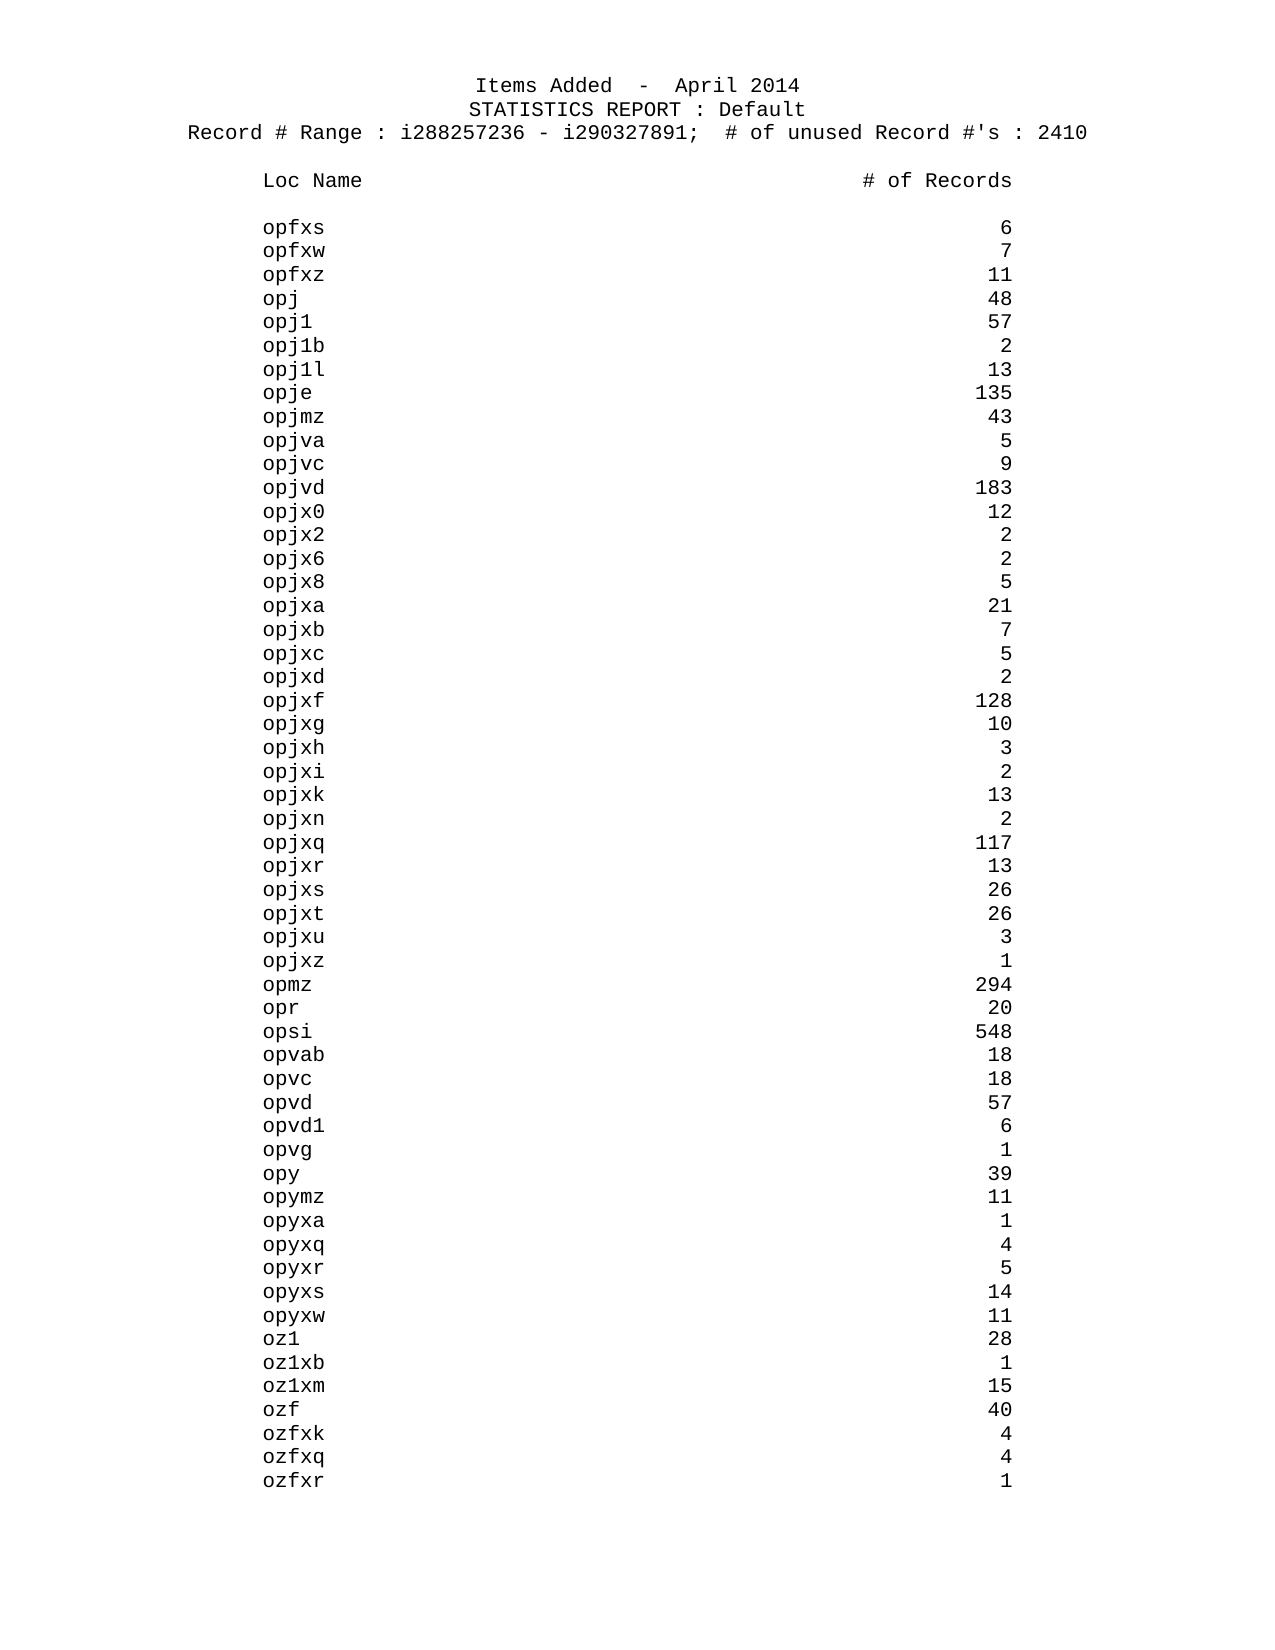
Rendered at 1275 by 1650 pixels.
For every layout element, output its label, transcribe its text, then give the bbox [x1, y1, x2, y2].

text oz1 28 [75, 1328, 1200, 1352]
text opvc 18 [75, 1068, 1200, 1092]
text opjx6 2 [75, 548, 1200, 572]
text opjxi 2 [75, 761, 1200, 784]
text opymz 11 [75, 1186, 1200, 1210]
text opvd1 6 [75, 1115, 1200, 1139]
text opj1 57 [75, 311, 1200, 335]
text opj 48 [75, 288, 1200, 311]
text ozfxk 4 [75, 1423, 1200, 1446]
text opjx0 12 [75, 501, 1200, 524]
text opyxa 1 [75, 1210, 1200, 1234]
text opr 20 [75, 997, 1200, 1021]
text opjxg 10 [75, 713, 1200, 737]
text ozf 40 [75, 1399, 1200, 1423]
text opjva 5 [75, 430, 1200, 453]
text opjxn 2 [75, 808, 1200, 832]
text Items Added - April 2014 [75, 75, 1200, 99]
text opfxs 6 [75, 217, 1200, 241]
text opyxs 14 [75, 1281, 1200, 1304]
text opvg 1 [75, 1139, 1200, 1163]
text opjxb 7 [75, 619, 1200, 642]
text opyxr 5 [75, 1257, 1200, 1281]
text ozfxq 4 [75, 1446, 1200, 1470]
text Record # Range : i288257236 - i290327891; # of unused Record #'s : 2410 [75, 122, 1200, 146]
text oz1xm 15 [75, 1376, 1200, 1399]
text opjxd 2 [75, 666, 1200, 690]
text opjxz 1 [75, 950, 1200, 973]
text opjxs 26 [75, 879, 1200, 903]
text opjxt 26 [75, 903, 1200, 926]
text opjxc 5 [75, 642, 1200, 666]
text Loc Name # of Records [75, 169, 1200, 193]
text opje 135 [75, 382, 1200, 406]
text opvd 57 [75, 1092, 1200, 1115]
text opjxf 128 [75, 690, 1200, 713]
text opmz 294 [75, 973, 1200, 997]
text oz1xb 1 [75, 1352, 1200, 1376]
text opjxk 13 [75, 784, 1200, 808]
text opjxa 21 [75, 595, 1200, 619]
text opyxq 4 [75, 1234, 1200, 1257]
text opyxw 11 [75, 1304, 1200, 1328]
text STATISTICS REPORT : Default [75, 99, 1200, 122]
text opfxw 7 [75, 241, 1200, 264]
text opjxq 117 [75, 832, 1200, 855]
text opj1b 2 [75, 335, 1200, 359]
text opjx2 2 [75, 524, 1200, 548]
text opjvc 9 [75, 453, 1200, 477]
text opsi 548 [75, 1021, 1200, 1044]
text opjxr 13 [75, 855, 1200, 879]
text ozfxr 1 [75, 1470, 1200, 1494]
text opy 39 [75, 1163, 1200, 1186]
text opjxh 3 [75, 737, 1200, 761]
text opjxu 3 [75, 926, 1200, 950]
text opjx8 5 [75, 572, 1200, 595]
text opvab 18 [75, 1044, 1200, 1068]
text opjvd 183 [75, 477, 1200, 501]
text opjmz 43 [75, 406, 1200, 430]
text opj1l 13 [75, 359, 1200, 382]
text opfxz 11 [75, 264, 1200, 288]
